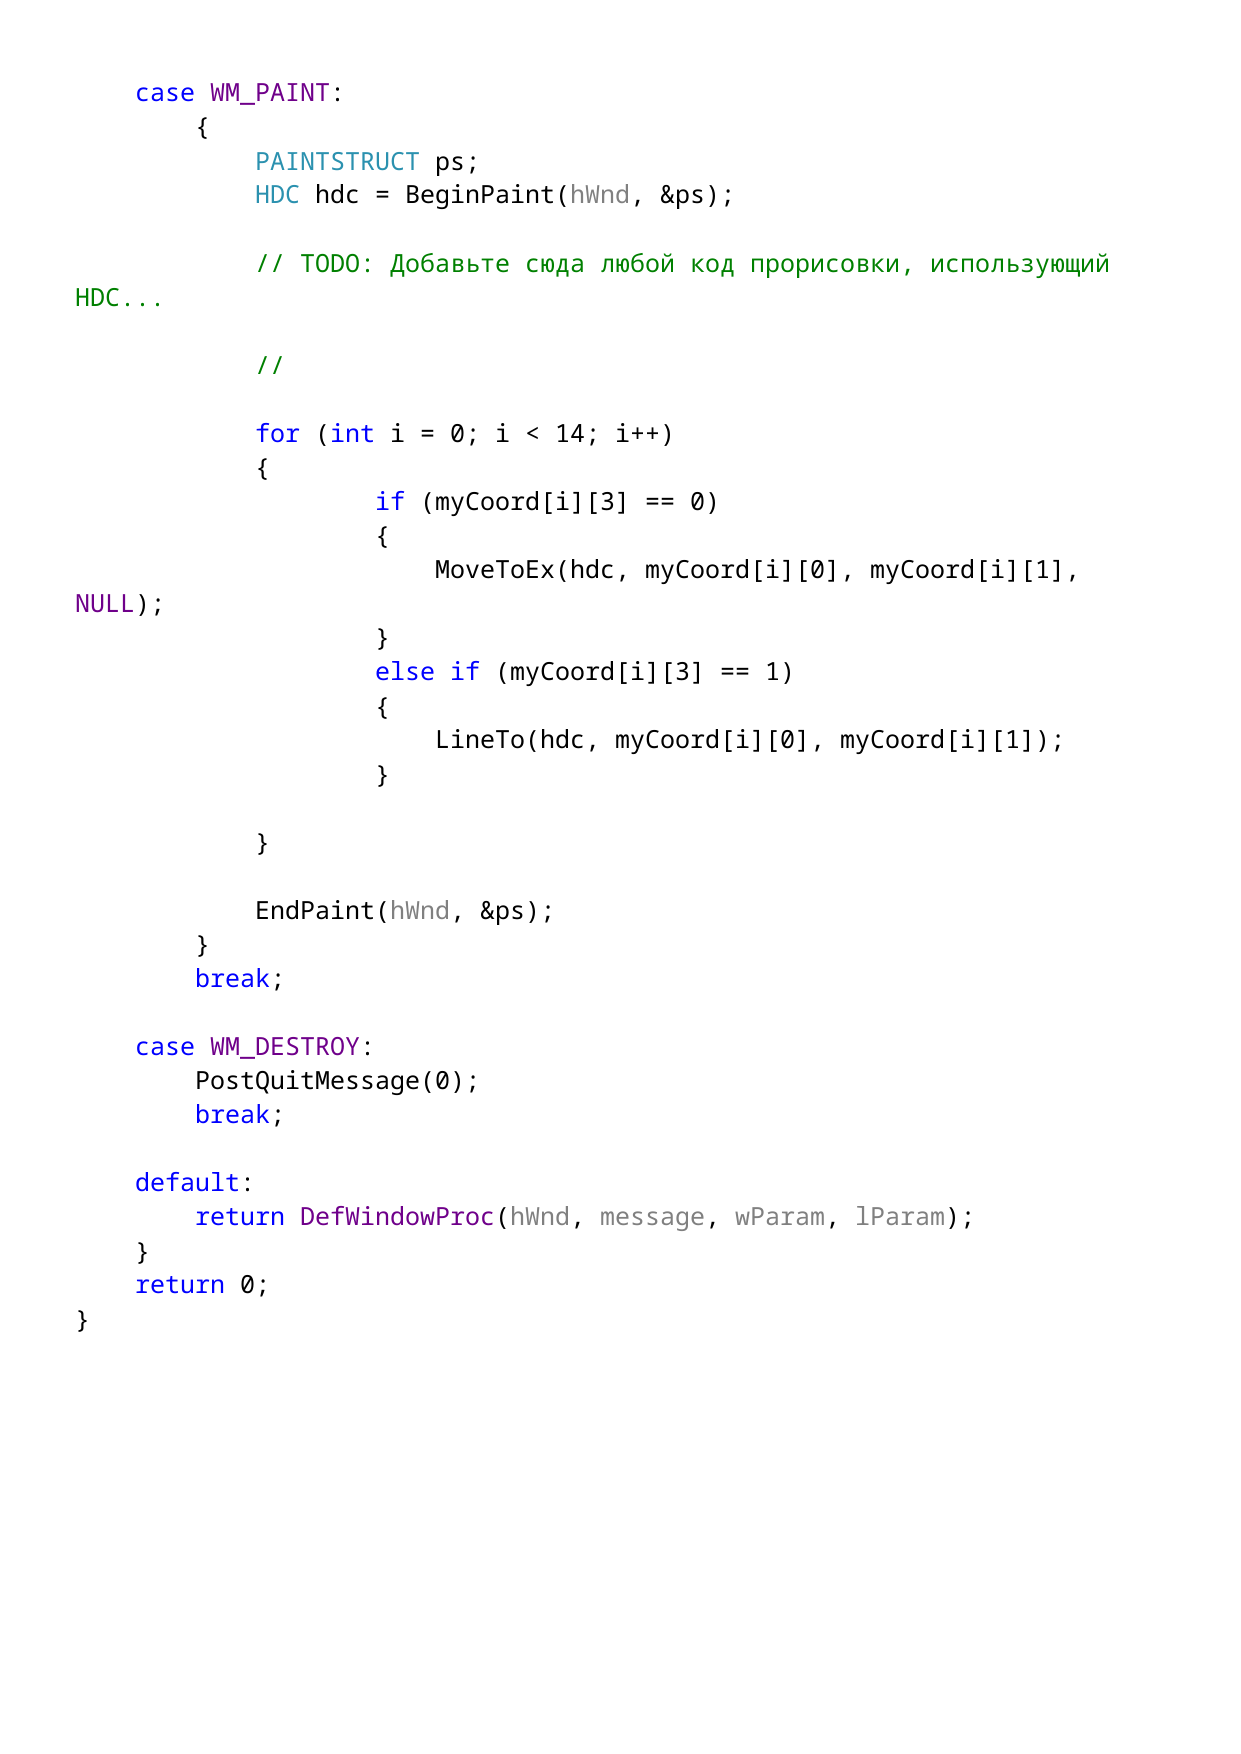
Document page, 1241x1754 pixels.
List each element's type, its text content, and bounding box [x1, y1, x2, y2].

text case WM_DESTROY: [75, 1029, 1165, 1063]
text { [75, 109, 1165, 143]
text } [75, 927, 1165, 961]
text if (myCoord[i][3] == 0) [75, 484, 1165, 518]
text } [75, 620, 1165, 654]
text { [75, 450, 1165, 484]
text break; [75, 961, 1165, 995]
text return DefWindowProc(hWnd, message, wParam, lParam); [75, 1199, 1165, 1233]
text else if (myCoord[i][3] == 1) [75, 654, 1165, 688]
text PostQuitMessage(0); [75, 1063, 1165, 1097]
text PAINTSTRUCT ps; [75, 143, 1165, 177]
text { [75, 518, 1165, 552]
text // [75, 347, 1165, 382]
text for (int i = 0; i < 14; i++) [75, 416, 1165, 450]
text HDC hdc = BeginPaint(hWnd, &ps); [75, 177, 1165, 211]
text default: [75, 1165, 1165, 1199]
text return 0; [75, 1267, 1165, 1301]
text { [75, 688, 1165, 722]
text } [75, 756, 1165, 790]
text MoveToEx(hdc, myCoord[i][0], myCoord[i][1], NULL); [75, 552, 1165, 620]
text } [75, 1301, 1165, 1335]
text // TODO: Добавьте сюда любой код прорисовки, использующий HDC... [75, 245, 1165, 313]
text break; [75, 1097, 1165, 1131]
text EndPaint(hWnd, &ps); [75, 892, 1165, 927]
text } [75, 824, 1165, 858]
text LineTo(hdc, myCoord[i][0], myCoord[i][1]); [75, 722, 1165, 756]
text } [75, 1233, 1165, 1267]
text case WM_PAINT: [75, 75, 1165, 109]
